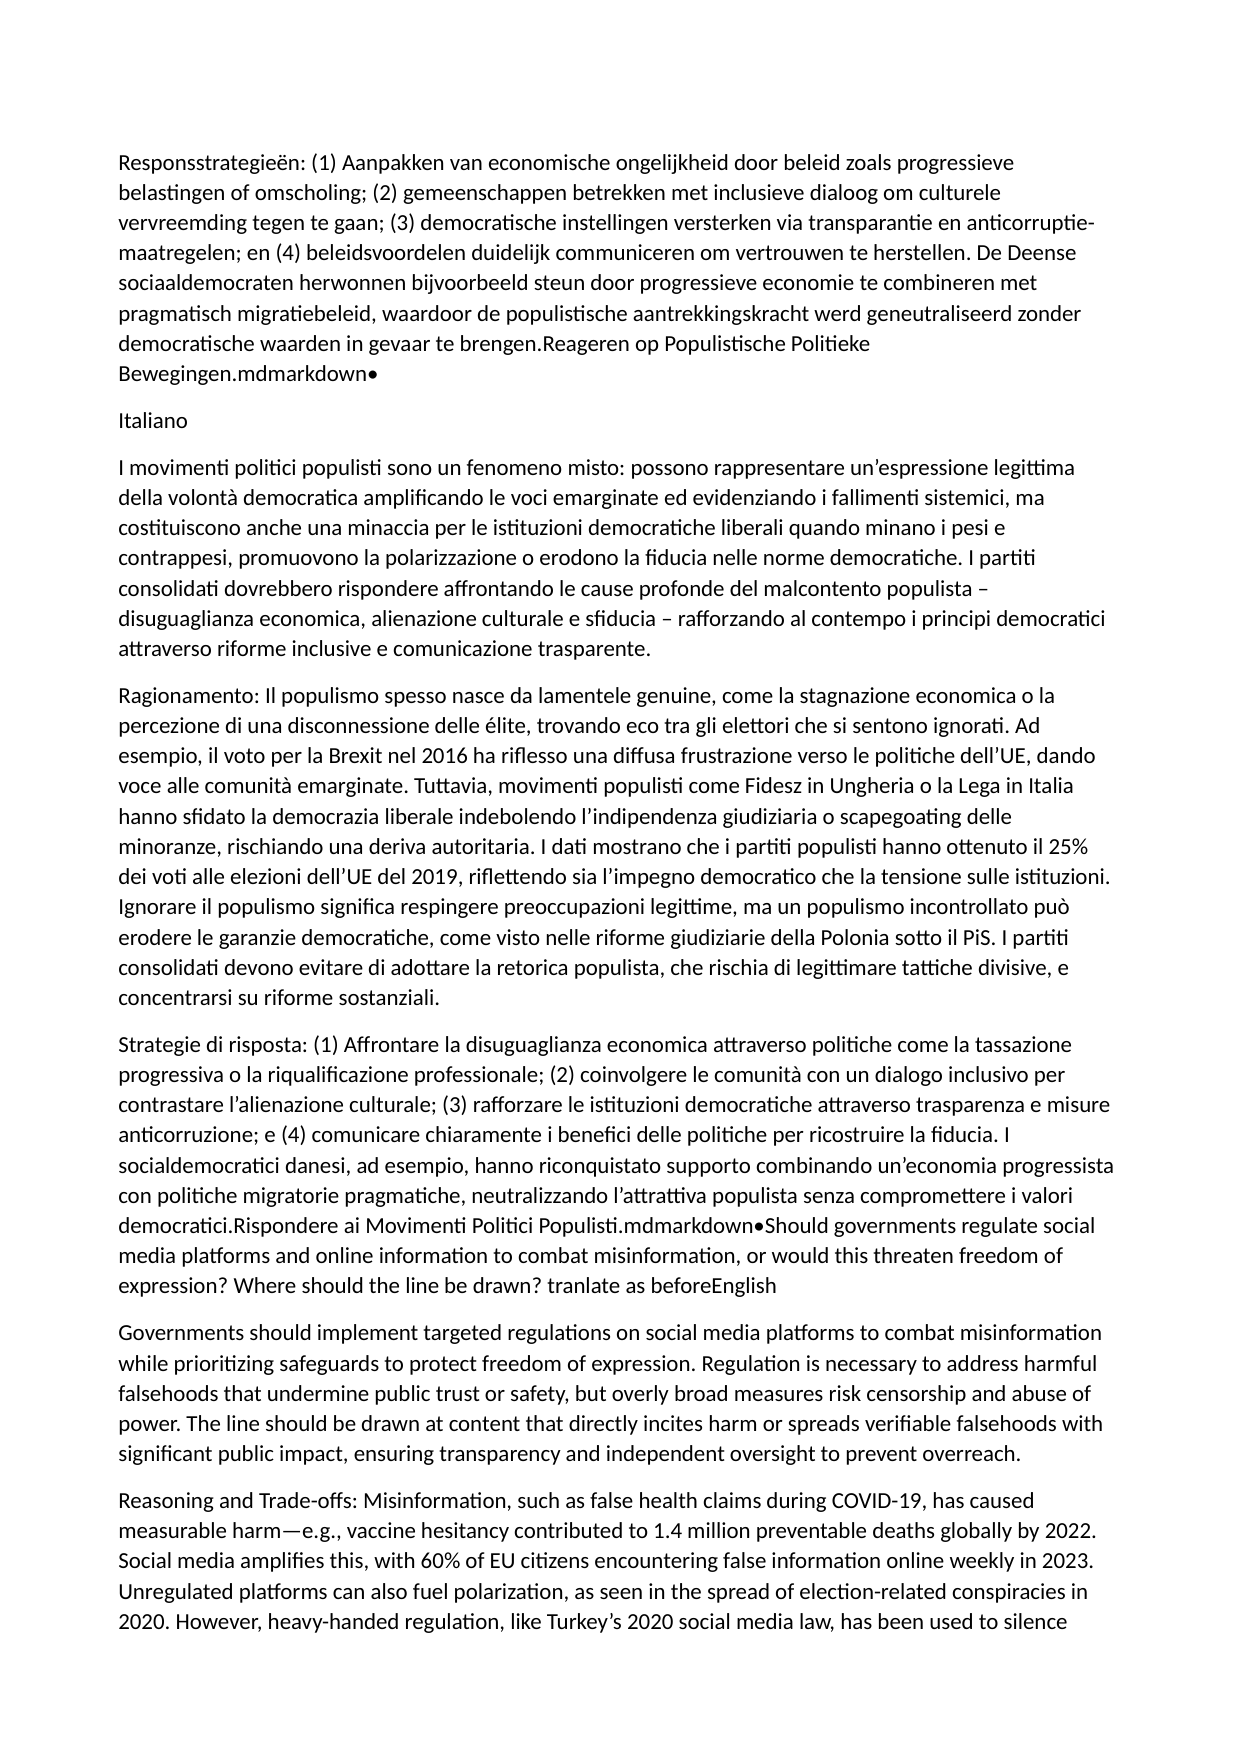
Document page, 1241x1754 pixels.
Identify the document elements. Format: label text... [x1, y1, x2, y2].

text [118, 1486, 1122, 1635]
text Ragionamento: Il populismo spesso nasce da lamentele genuine, come la stagnazione economica o la percezione di una disconnessione delle élite, trovando eco tra gli elettori che si sentono ignorati. Ad esempio, il voto per la Brexit nel 2016 ha riflesso una diffusa frustrazione verso le politiche dell’UE, dando voce alle comunità emarginate. Tuttavia, movimenti populisti come Fidesz in Ungheria o la Lega in Italia hanno sfidato la democrazia liberale indebolendo l’indipendenza giudiziaria o scapegoating delle minoranze, rischiando una deriva autoritaria. I dati mostrano che i partiti populisti hanno ottenuto il 25% dei voti alle elezioni dell’UE del 2019, riflettendo sia l’impegno democratico che la tensione sulle istituzioni. Ignorare il populismo significa respingere preoccupazioni legittime, ma un populismo incontrollato può erodere le garanzie democratiche, come visto nelle riforme giudiziarie della Polonia sotto il PiS. I partiti consolidati devono evitare di adottare la retorica populista, che rischia di legittimare tattiche divisive, e concentrarsi su riforme sostanziali. [118, 681, 1122, 1011]
text Governments should implement targeted regulations on social media platforms to combat misinformation while prioritizing safeguards to protect freedom of expression. Regulation is necessary to address harmful falsehoods that undermine public trust or safety, but overly broad measures risk censorship and abuse of power. The line should be drawn at content that directly incites harm or spreads verifiable falsehoods with significant public impact, ensuring transparency and independent oversight to prevent overreach. [118, 1318, 1122, 1467]
text Strategie di risposta: (1) Affrontare la disuguaglianza economica attraverso politiche come la tassazione progressiva o la riqualificazione professionale; (2) coinvolgere le comunità con un dialogo inclusivo per contrastare l’alienazione culturale; (3) rafforzare le istituzioni democratiche attraverso trasparenza e misure anticorruzione; e (4) comunicare chiaramente i benefici delle politiche per ricostruire la fiducia. I socialdemocratici danesi, ad esempio, hanno riconquistato supporto combinando un’economia progressista con politiche migratorie pragmatiche, neutralizzando l’attrattiva populista senza compromettere i valori democratici.Rispondere ai Movimenti Politici Populisti.mdmarkdown•Should governments regulate social media platforms and online information to combat misinformation, or would this threaten freedom of expression? Where should the line be drawn? tranlate as beforeEnglish [118, 1030, 1122, 1299]
text Italiano [118, 406, 1122, 434]
text Responsstrategieën: (1) Aanpakken van economische ongelijkheid door beleid zoals progressieve belastingen of omscholing; (2) gemeenschappen betrekken met inclusieve dialoog om culturele vervreemding tegen te gaan; (3) democratische instellingen versterken via transparantie en anticorruptie-maatregelen; en (4) beleidsvoordelen duidelijk communiceren om vertrouwen te herstellen. De Deense sociaaldemocraten herwonnen bijvoorbeeld steun door progressieve economie te combineren met pragmatisch migratiebeleid, waardoor de populistische aantrekkingskracht werd geneutraliseerd zonder democratische waarden in gevaar te brengen.Reageren op Populistische Politieke Bewegingen.mdmarkdown• [118, 148, 1122, 387]
text I movimenti politici populisti sono un fenomeno misto: possono rappresentare un’espressione legittima della volontà democratica amplificando le voci emarginate ed evidenziando i fallimenti sistemici, ma costituiscono anche una minaccia per le istituzioni democratiche liberali quando minano i pesi e contrappesi, promuovono la polarizzazione o erodono la fiducia nelle norme democratiche. I partiti consolidati dovrebbero rispondere affrontando le cause profonde del malcontento populista – disuguaglianza economica, alienazione culturale e sfiducia – rafforzando al contempo i principi democratici attraverso riforme inclusive e comunicazione trasparente. [118, 453, 1122, 662]
